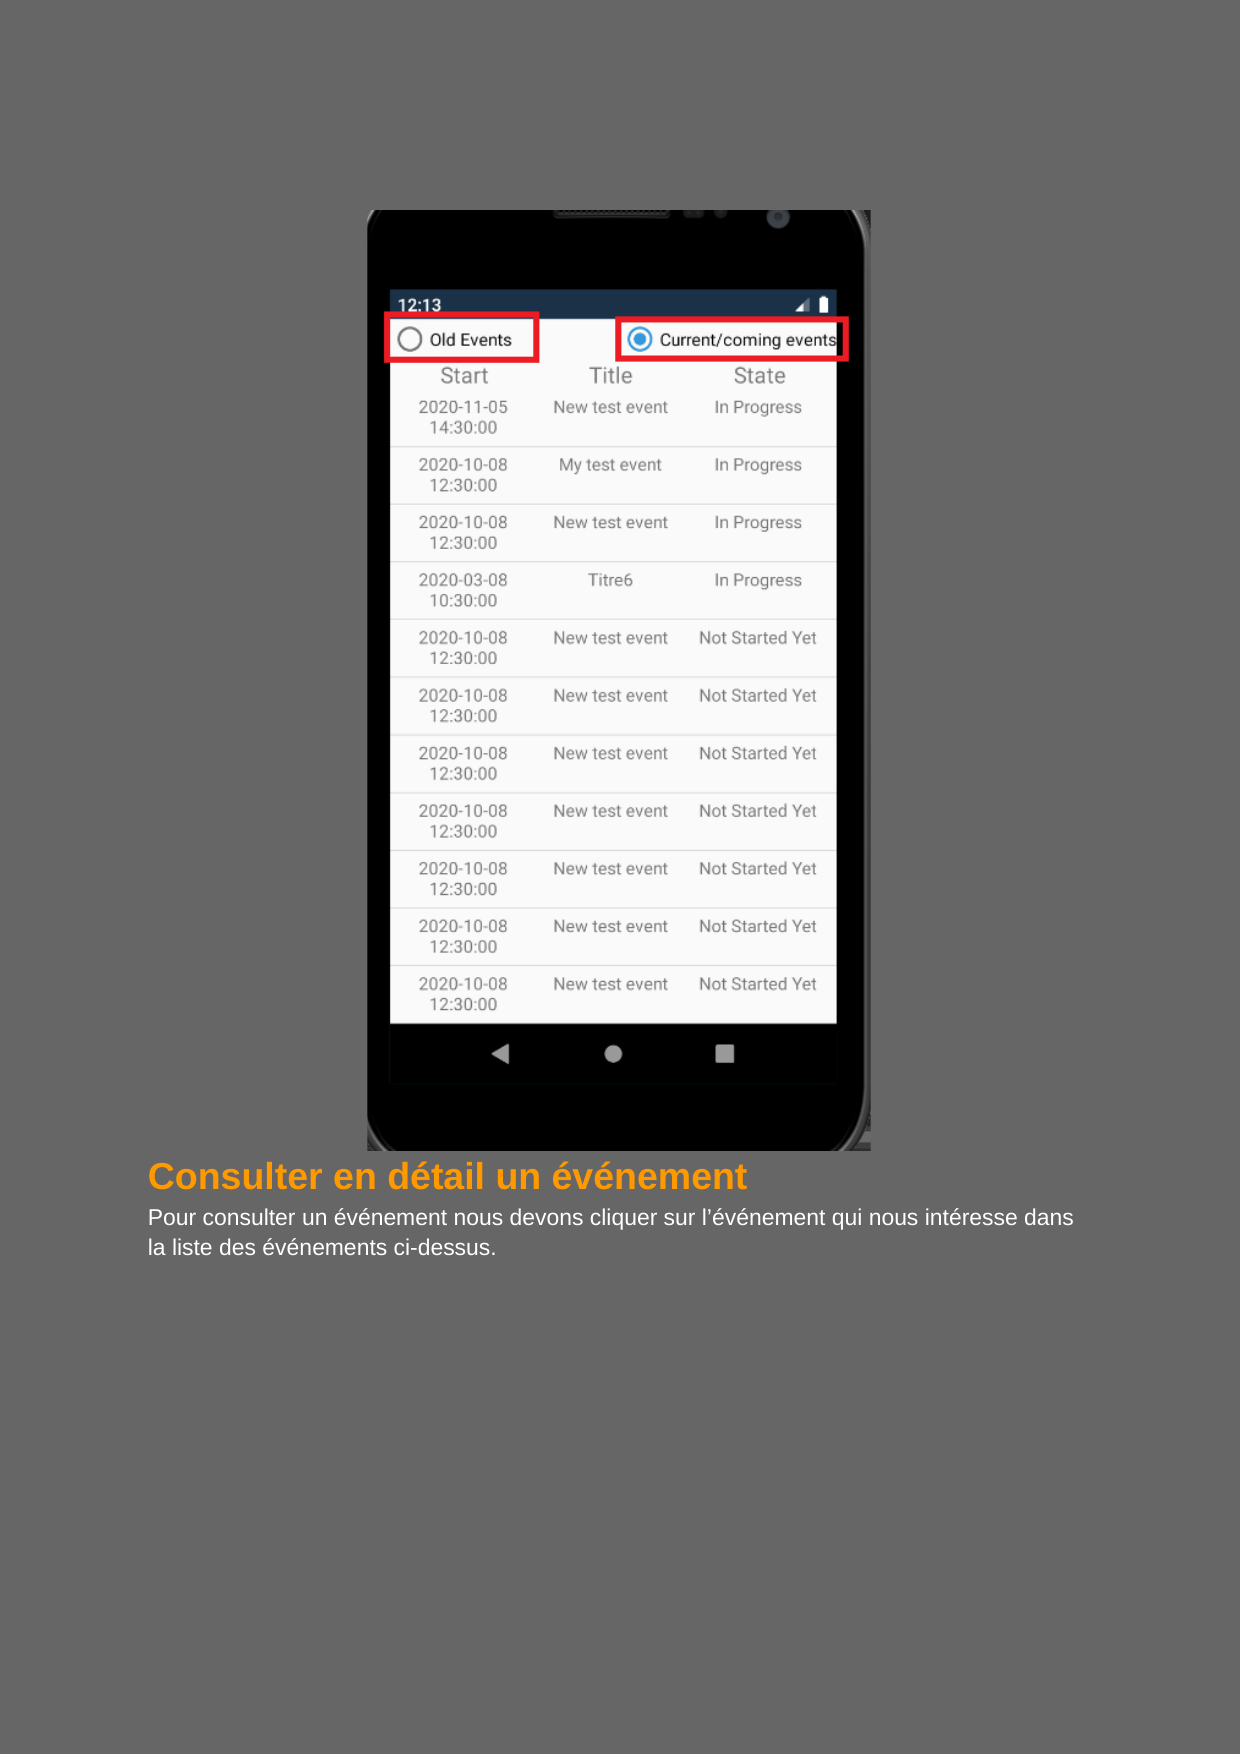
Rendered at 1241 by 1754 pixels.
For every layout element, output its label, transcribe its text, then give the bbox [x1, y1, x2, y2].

text Pour consulter un événement nous devons cliquer sur l’événement qui nous intéresse dans la liste des événements ci-dessus. [148, 1204, 1090, 1260]
picture [367, 210, 871, 1151]
subtitle Consulter en détail un événement [148, 1154, 1090, 1197]
